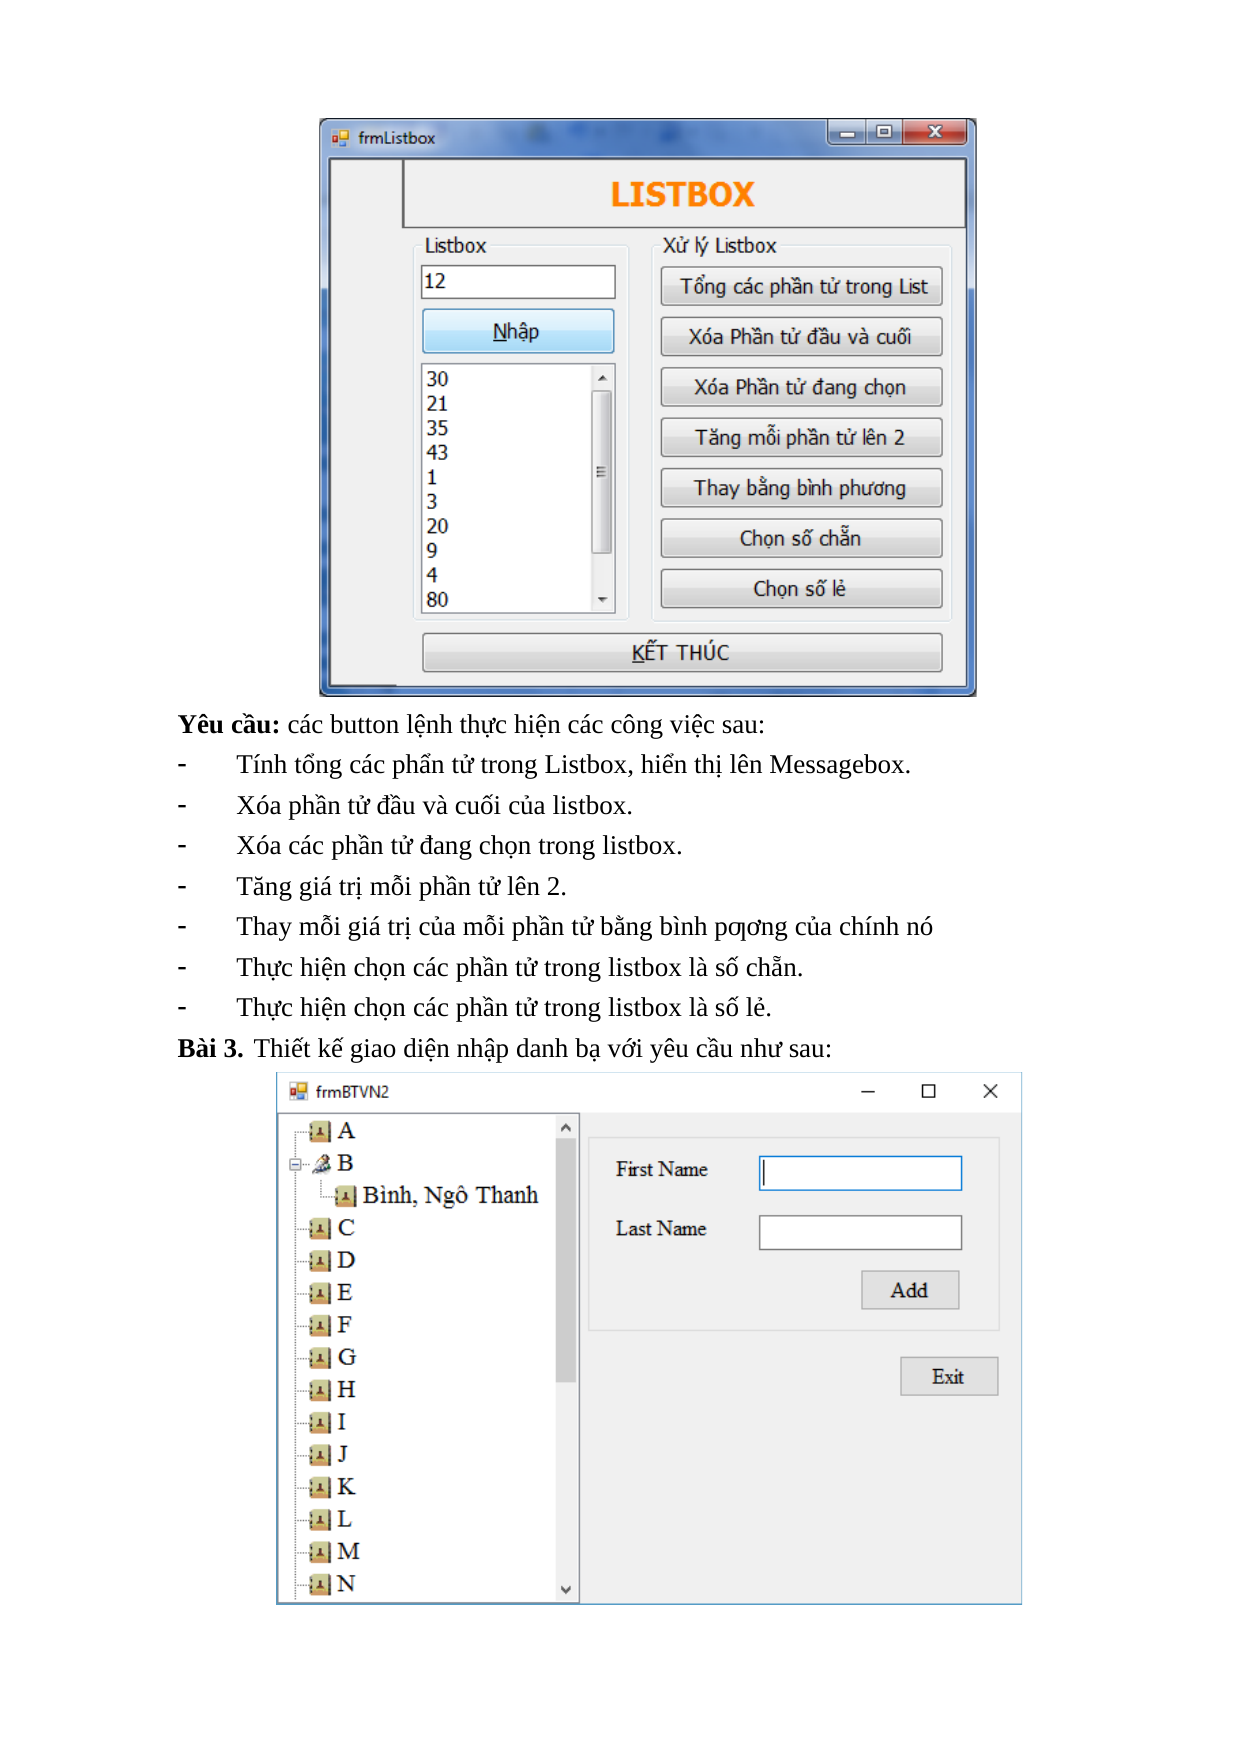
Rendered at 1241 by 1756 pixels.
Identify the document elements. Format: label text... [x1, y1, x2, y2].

list Tăng giá trị mỗi phần tử lên 2. [177, 870, 1188, 901]
list Xóa phần tử đầu và cuối của listbox. [177, 789, 1188, 820]
list Thực hiện chọn các phần tử trong listbox là số lẻ. [177, 991, 1188, 1023]
picture [319, 118, 977, 697]
list Tính tổng các phẩn tử trong Listbox, hiển thị lên Messagebox. [177, 748, 1188, 780]
list Thực hiện chọn các phần tử trong listbox là số chẵn. [177, 951, 1188, 982]
list Thay mỗi giá trị của mỗi phần tử bằng bình pƣơng của chính nó [177, 910, 1188, 942]
text Yêu cầu: các button lệnh thực hiện các công việc sau: [177, 708, 1188, 739]
list Xóa các phần tử đang chọn trong listbox. [177, 829, 1188, 861]
picture [276, 1072, 1023, 1605]
text Bài 3. Thiết kế giao diện nhập danh bạ với yêu cầu như sau: [177, 1032, 1188, 1063]
